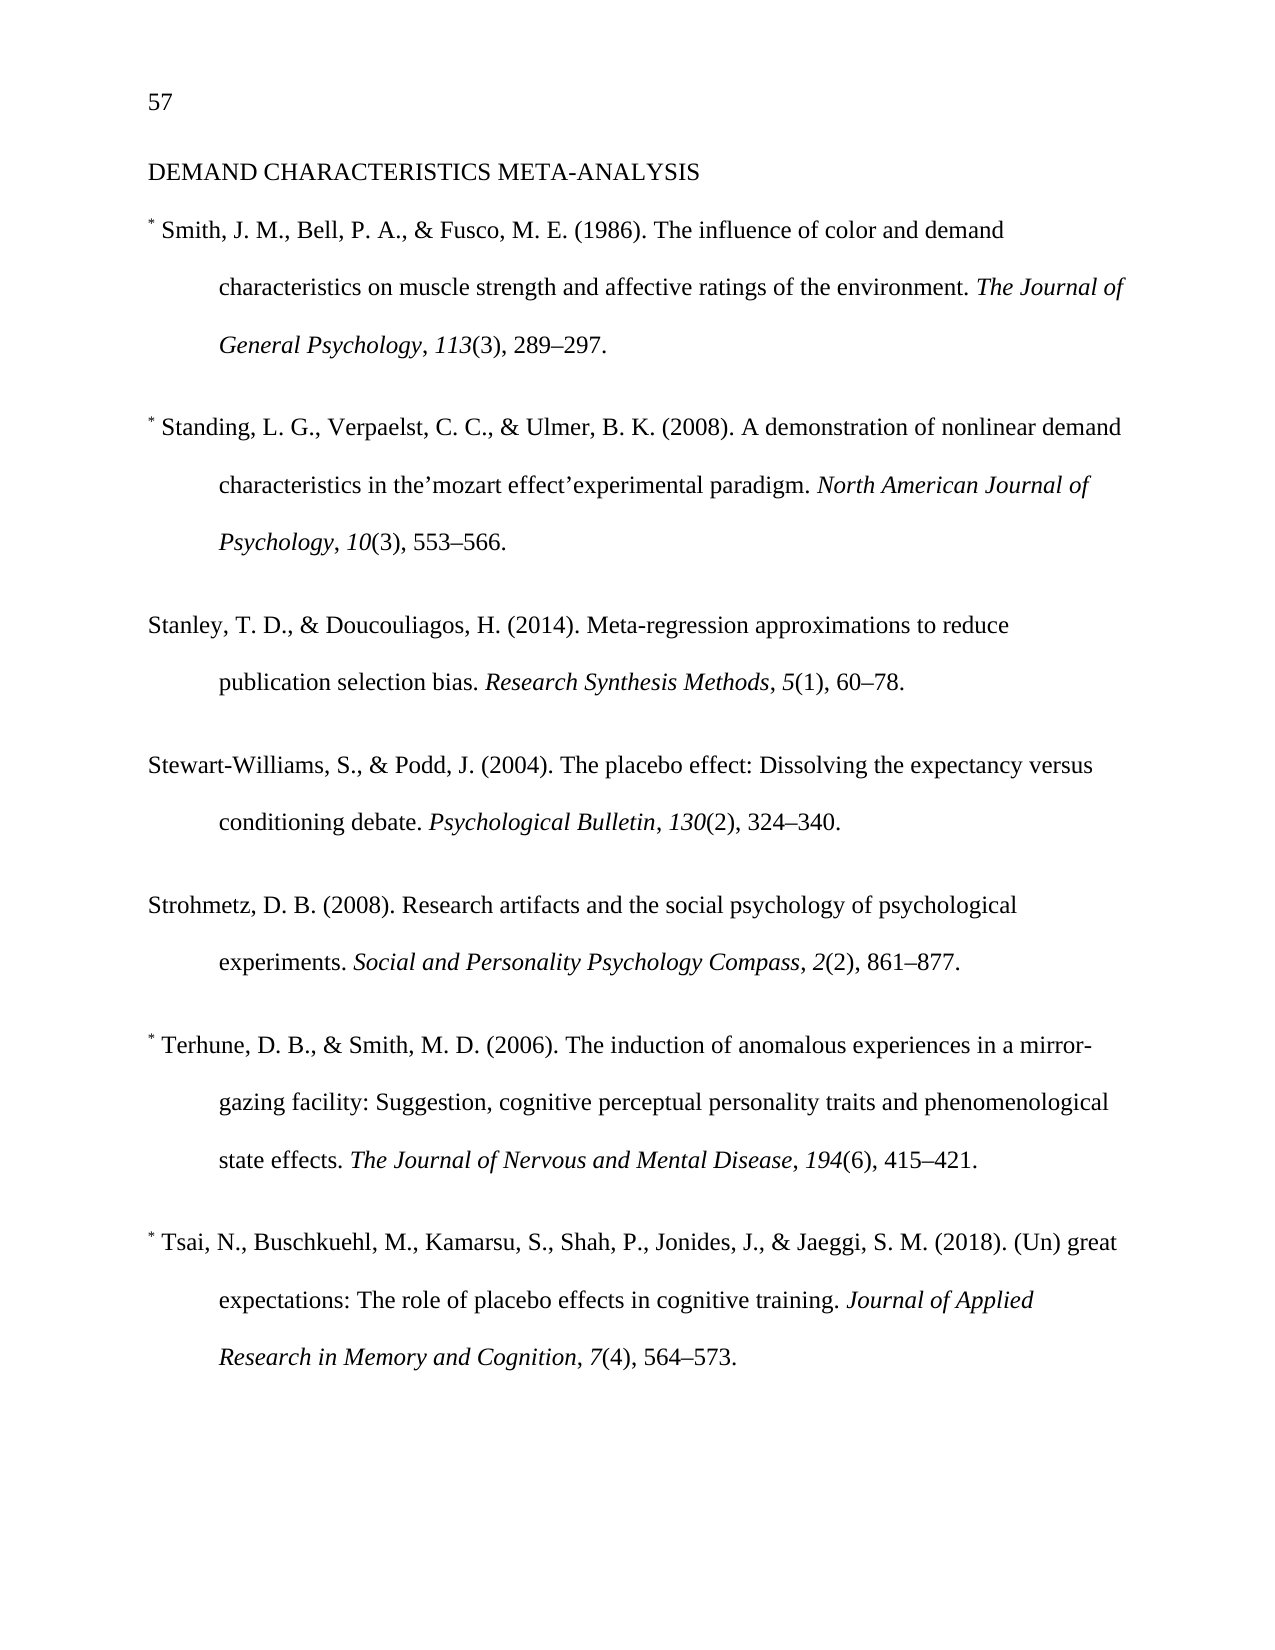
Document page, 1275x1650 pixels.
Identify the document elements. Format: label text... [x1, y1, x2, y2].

text * Terhune, D. B., & Smith, M. D. (2006). The induction of anomalous experiences in a mirror-gazing facility: Suggestion, cognitive perceptual personality traits and phenomenological state effects. The Journal of Nervous and Mental Disease, 194(6), 415–421. [148, 1030, 1127, 1174]
text * Tsai, N., Buschkuehl, M., Kamarsu, S., Shah, P., Jonides, J., & Jaeggi, S. M. (2018). (Un) great expectations: The role of placebo effects in cognitive training. Journal of Applied Research in Memory and Cognition, 7(4), 564–573. [148, 1227, 1127, 1371]
text Strohmetz, D. B. (2008). Research artifacts and the social psychology of psychological experiments. Social and Personality Psychology Compass, 2(2), 861–877. [148, 890, 1127, 976]
text Stewart-Williams, S., & Podd, J. (2004). The placebo effect: Dissolving the expectancy versus conditioning debate. Psychological Bulletin, 130(2), 324–340. [148, 750, 1127, 836]
text Stanley, T. D., & Doucouliagos, H. (2014). Meta-regression approximations to reduce publication selection bias. Research Synthesis Methods, 5(1), 60–78. [148, 610, 1127, 696]
